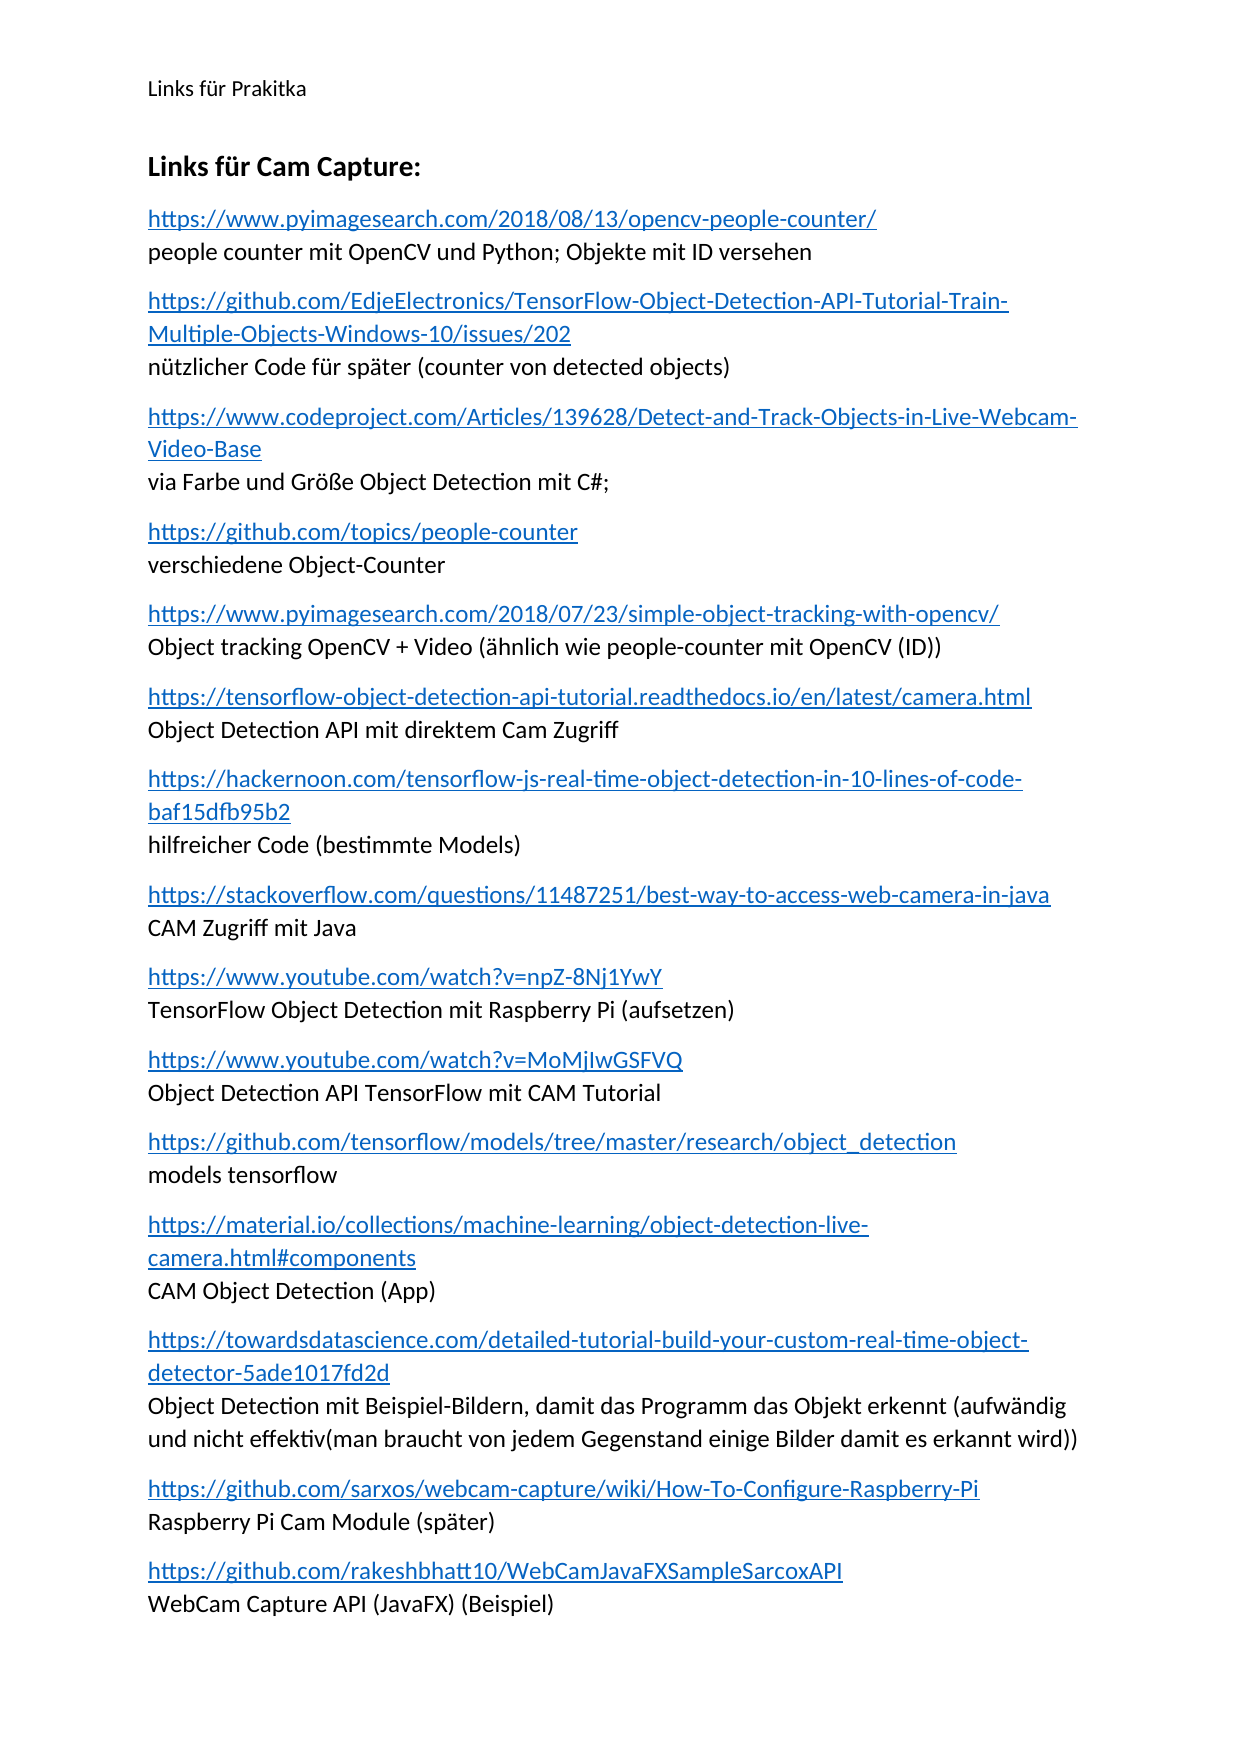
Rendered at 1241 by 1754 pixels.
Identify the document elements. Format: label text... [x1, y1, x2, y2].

text https://github.com/tensorflow/models/tree/master/research/object_detection models tensorflow [148, 1126, 1093, 1190]
text https://github.com/rakeshbhatt10/WebCamJavaFXSampleSarcoxAPI WebCam Capture API (JavaFX) (Beispiel) [148, 1555, 1093, 1619]
text https://github.com/EdjeElectronics/TensorFlow-Object-Detection-API-Tutorial-Train-Multiple-Objects-Windows-10/issues/202 nützlicher Code für später (counter von detected objects) [148, 285, 1093, 382]
text https://github.com/sarxos/webcam-capture/wiki/How-To-Configure-Raspberry-Pi Raspberry Pi Cam Module (später) [148, 1473, 1093, 1536]
text https://www.codeproject.com/Articles/139628/Detect-and-Track-Objects-in-Live-Webcam-Video-Base via Farbe und Größe Object Detection mit C#; [148, 401, 1093, 497]
text https://stackoverflow.com/questions/11487251/best-way-to-access-web-camera-in-java CAM Zugriff mit Java [148, 879, 1093, 942]
text https://www.pyimagesearch.com/2018/08/13/opencv-people-counter/ people counter mit OpenCV und Python; Objekte mit ID versehen [148, 203, 1093, 266]
text https://www.youtube.com/watch?v=npZ-8Nj1YwY TensorFlow Object Detection mit Raspberry Pi (aufsetzen) [148, 961, 1093, 1025]
text https://towardsdatascience.com/detailed-tutorial-build-your-custom-real-time-object-detector-5ade1017fd2d Object Detection mit Beispiel-Bildern, damit das Programm das Objekt erkennt (aufwändig und nicht effektiv(man braucht von jedem Gegenstand einige Bilder damit es erkannt wird)) [148, 1324, 1093, 1454]
text https://material.io/collections/machine-learning/object-detection-live-camera.html#components CAM Object Detection (App) [148, 1209, 1093, 1305]
text Links für Cam Capture: [148, 148, 1093, 183]
text https://tensorflow-object-detection-api-tutorial.readthedocs.io/en/latest/camera.html Object Detection API mit direktem Cam Zugriff [148, 681, 1093, 744]
text https://hackernoon.com/tensorflow-js-real-time-object-detection-in-10-lines-of-code-baf15dfb95b2 hilfreicher Code (bestimmte Models) [148, 763, 1093, 860]
text https://github.com/topics/people-counter verschiedene Object-Counter [148, 516, 1093, 579]
text https://www.youtube.com/watch?v=MoMjIwGSFVQ Object Detection API TensorFlow mit CAM Tutorial [148, 1044, 1093, 1107]
text https://www.pyimagesearch.com/2018/07/23/simple-object-tracking-with-opencv/ Object tracking OpenCV + Video (ähnlich wie people-counter mit OpenCV (ID)) [148, 598, 1093, 662]
